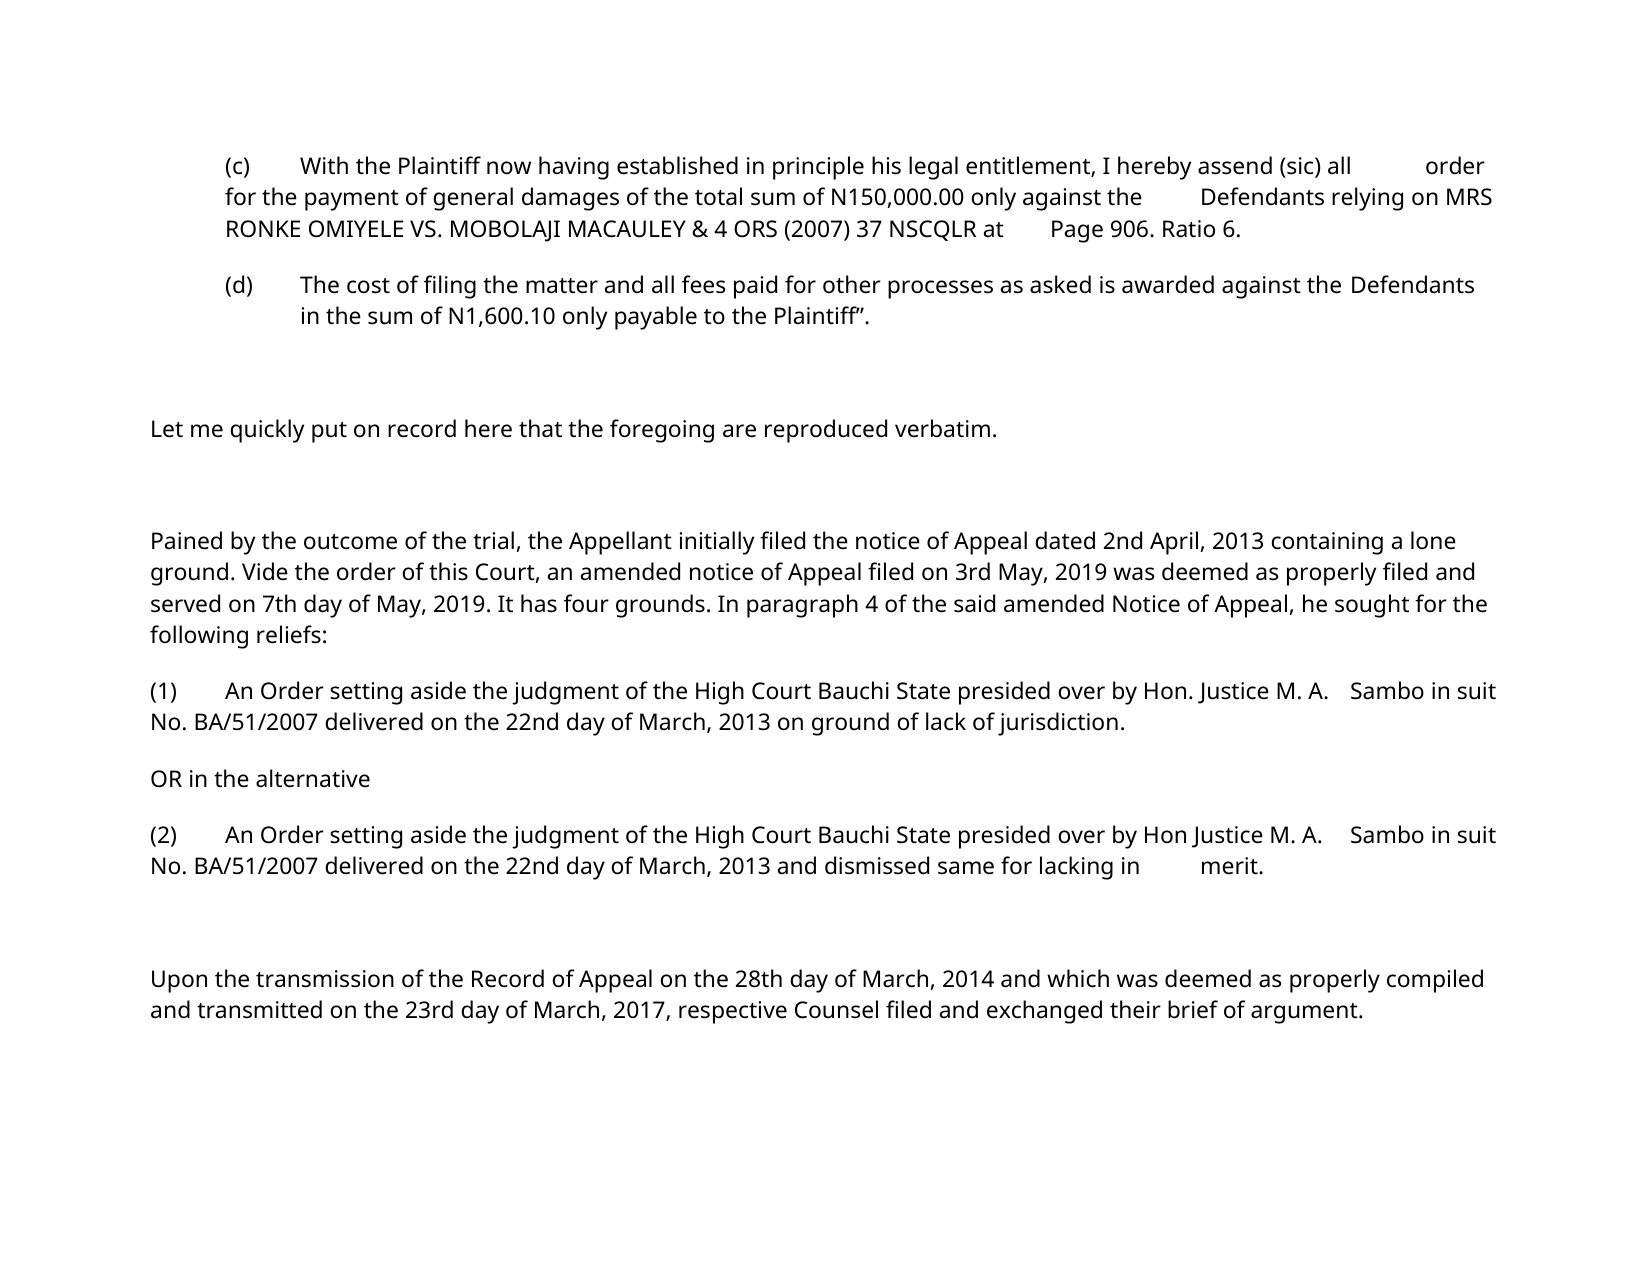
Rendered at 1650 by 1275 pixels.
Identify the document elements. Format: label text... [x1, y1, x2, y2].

text (d) The cost of filing the matter and all fees paid for other processes as asked is awarded against the Defendants in the sum of N1,600.10 only payable to the Plaintiff”. [225, 269, 1500, 331]
text Let me quickly put on record here that the foregoing are reproduced verbatim. [150, 412, 1500, 444]
text Pained by the outcome of the trial, the Appellant initially filed the notice of Appeal dated 2nd April, 2013 containing a lone ground. Vide the order of this Court, an amended notice of Appeal filed on 3rd May, 2019 was deemed as properly filed and served on 7th day of May, 2019. It has four grounds. In paragraph 4 of the said amended Notice of Appeal, he sought for the following reliefs: [150, 525, 1500, 650]
text OR in the alternative [150, 762, 1500, 794]
text Upon the transmission of the Record of Appeal on the 28th day of March, 2014 and which was deemed as properly compiled and transmitted on the 23rd day of March, 2017, respective Counsel filed and exchanged their brief of argument. [150, 962, 1500, 1025]
text (c) With the Plaintiff now having established in principle his legal entitlement, I hereby assend (sic) all order for the payment of general damages of the total sum of N150,000.00 only against the Defendants relying on MRS RONKE OMIYELE VS. MOBOLAJI MACAULEY & 4 ORS (2007) 37 NSCQLR at Page 906. Ratio 6. [225, 150, 1500, 244]
text (1) An Order setting aside the judgment of the High Court Bauchi State presided over by Hon. Justice M. A. Sambo in suit No. BA/51/2007 delivered on the 22nd day of March, 2013 on ground of lack of jurisdiction. [150, 675, 1500, 737]
text (2) An Order setting aside the judgment of the High Court Bauchi State presided over by Hon Justice M. A. Sambo in suit No. BA/51/2007 delivered on the 22nd day of March, 2013 and dismissed same for lacking in merit. [150, 819, 1500, 881]
